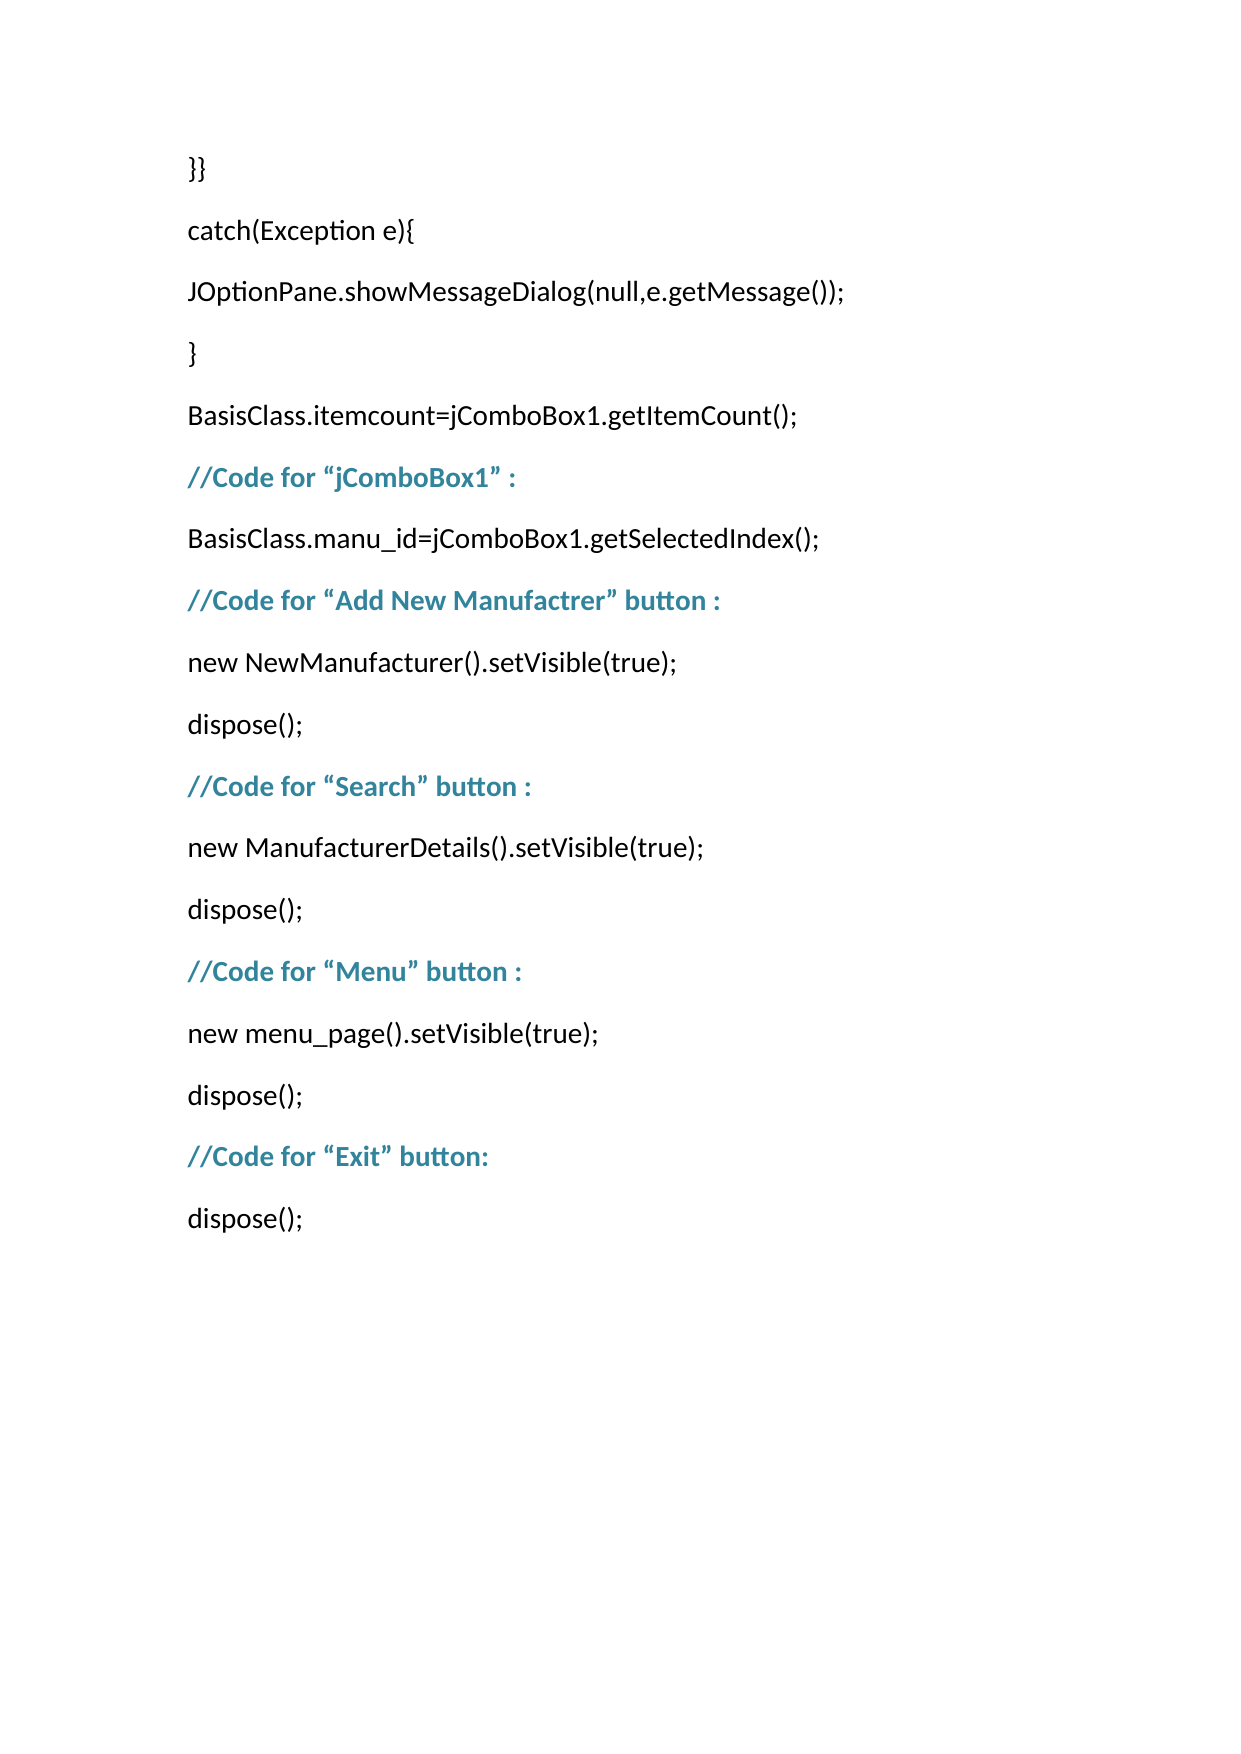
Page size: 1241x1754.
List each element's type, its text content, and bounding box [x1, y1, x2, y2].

text //Code for “Menu” button : [187, 953, 1053, 989]
text //Code for “Exit” button: [187, 1138, 1053, 1174]
text //Code for “Search” button : [187, 768, 1053, 803]
text dispose(); [187, 706, 1053, 742]
text new NewManufacturer().setVisible(true); [187, 644, 1053, 680]
text BasisClass.manu_id=jComboBox1.getSelectedIndex(); [187, 521, 1053, 556]
text dispose(); [187, 1077, 1053, 1112]
text //Code for “jComboBox1” : [187, 459, 1053, 494]
text dispose(); [187, 1200, 1053, 1236]
text catch(Exception e){ [187, 212, 1053, 247]
text new ManufacturerDetails().setVisible(true); [187, 829, 1053, 865]
text }} [187, 150, 1053, 186]
text //Code for “Add New Manufactrer” button : [187, 582, 1053, 618]
text dispose(); [187, 891, 1053, 927]
text } [187, 335, 1053, 371]
text JOptionPane.showMessageDialog(null,e.getMessage()); [187, 273, 1053, 309]
text BasisClass.itemcount=jComboBox1.getItemCount(); [187, 397, 1053, 433]
text new menu_page().setVisible(true); [187, 1015, 1053, 1050]
